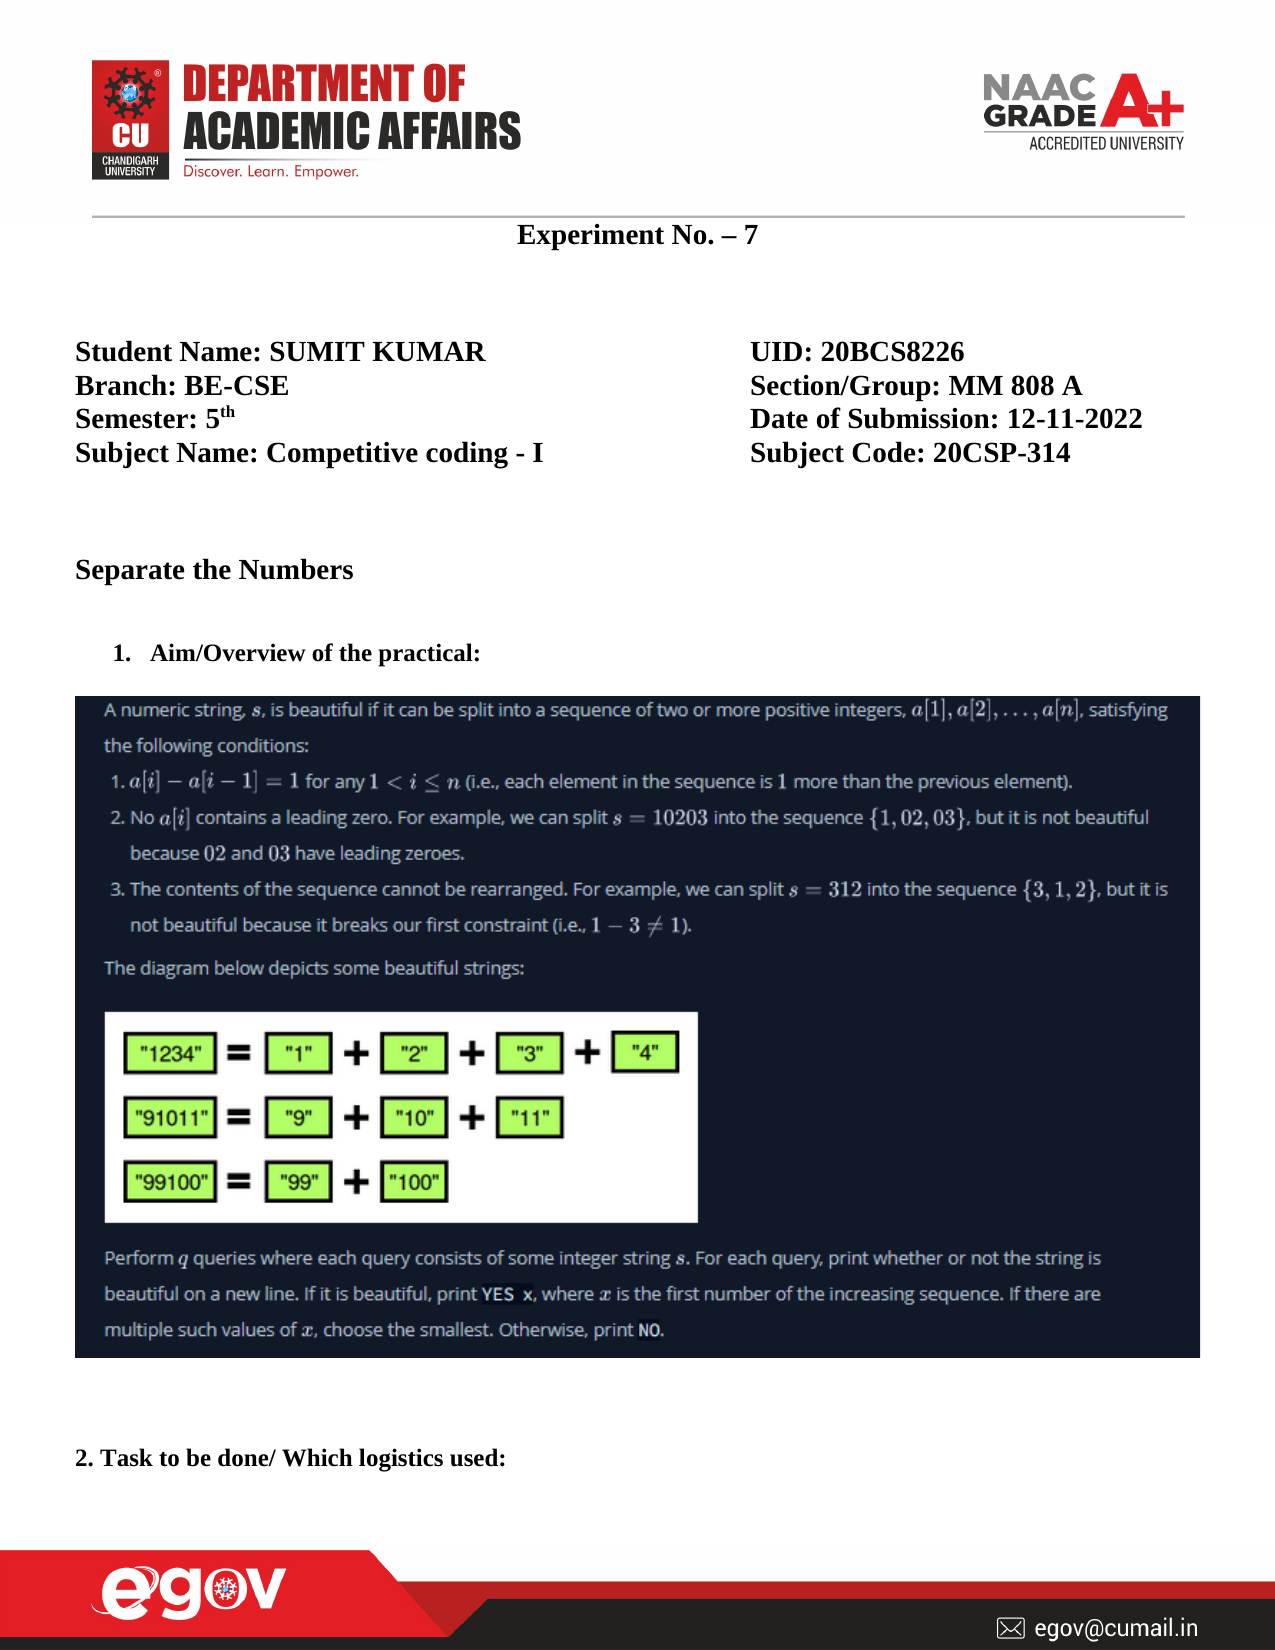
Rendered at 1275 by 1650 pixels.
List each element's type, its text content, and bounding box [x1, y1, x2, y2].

list Aim/Overview of the practical: [112, 638, 1200, 667]
picture [0, 1549, 1275, 1650]
text 2. Task to be done/ Which logistics used: [75, 1443, 1200, 1472]
picture [75, 696, 1200, 1358]
text Branch: BE-CSE Section/Group: MM 808 A [75, 368, 1200, 402]
subtitle Separate the Numbers [75, 552, 1200, 586]
text Subject Name: Competitive coding - I Subject Code: 20CSP-314 [75, 435, 1200, 469]
picture [0, 0, 1275, 218]
text Semester: 5th Date of Submission: 12-11-2022 [75, 402, 1200, 435]
text Experiment No. – 7 [75, 217, 1200, 251]
text Student Name: SUMIT KUMAR UID: 20BCS8226 [75, 334, 1200, 368]
